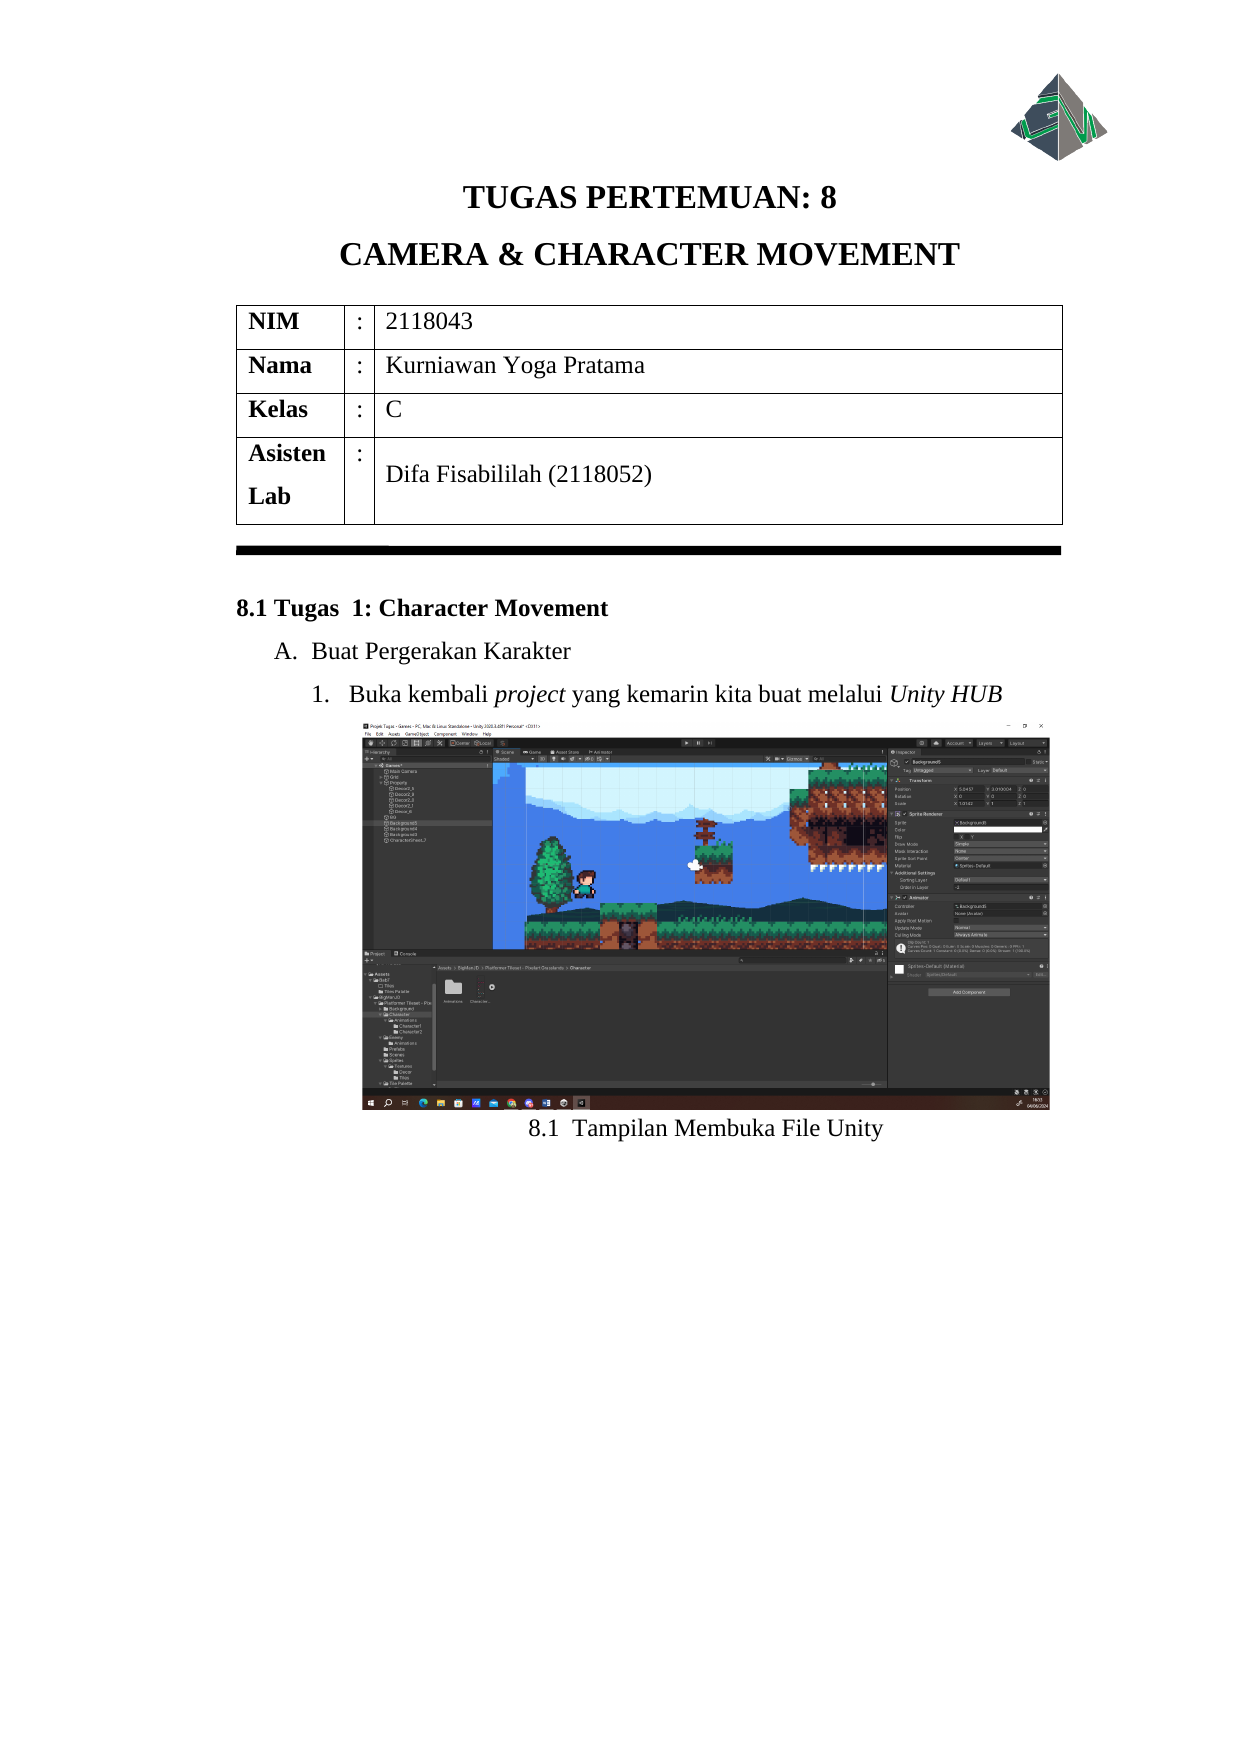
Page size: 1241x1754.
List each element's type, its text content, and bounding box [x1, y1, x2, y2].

table_cell Nama [237, 350, 344, 393]
picture [1010, 73, 1108, 161]
table_cell Difa Fisabililah (2118052) [375, 438, 1062, 524]
subtitle 8 CAMERA & CHARACTER MOVEMENT [236, 177, 1063, 273]
table_cell Asisten Lab [237, 438, 344, 524]
subtitle 8.1 Tampilan Membuka File Unity [349, 1113, 1063, 1142]
table_cell Kurniawan Yoga Pratama [375, 350, 1062, 393]
list Buat Pergerakan Karakter [274, 636, 1063, 665]
table_header 2118043 [375, 306, 1062, 349]
picture [362, 722, 1050, 1110]
table_cell : [345, 394, 374, 437]
table_cell Kelas [237, 394, 344, 437]
subtitle 8.1 Tugas 1: Character Movement [236, 538, 1063, 622]
table_header NIM [237, 306, 344, 349]
table_cell : [345, 350, 374, 393]
table_cell C [375, 394, 1062, 437]
table_cell : [345, 438, 374, 524]
table_header : [345, 306, 374, 349]
list Buka kembali project yang kemarin kita buat melalui Unity HUB [311, 679, 1063, 708]
